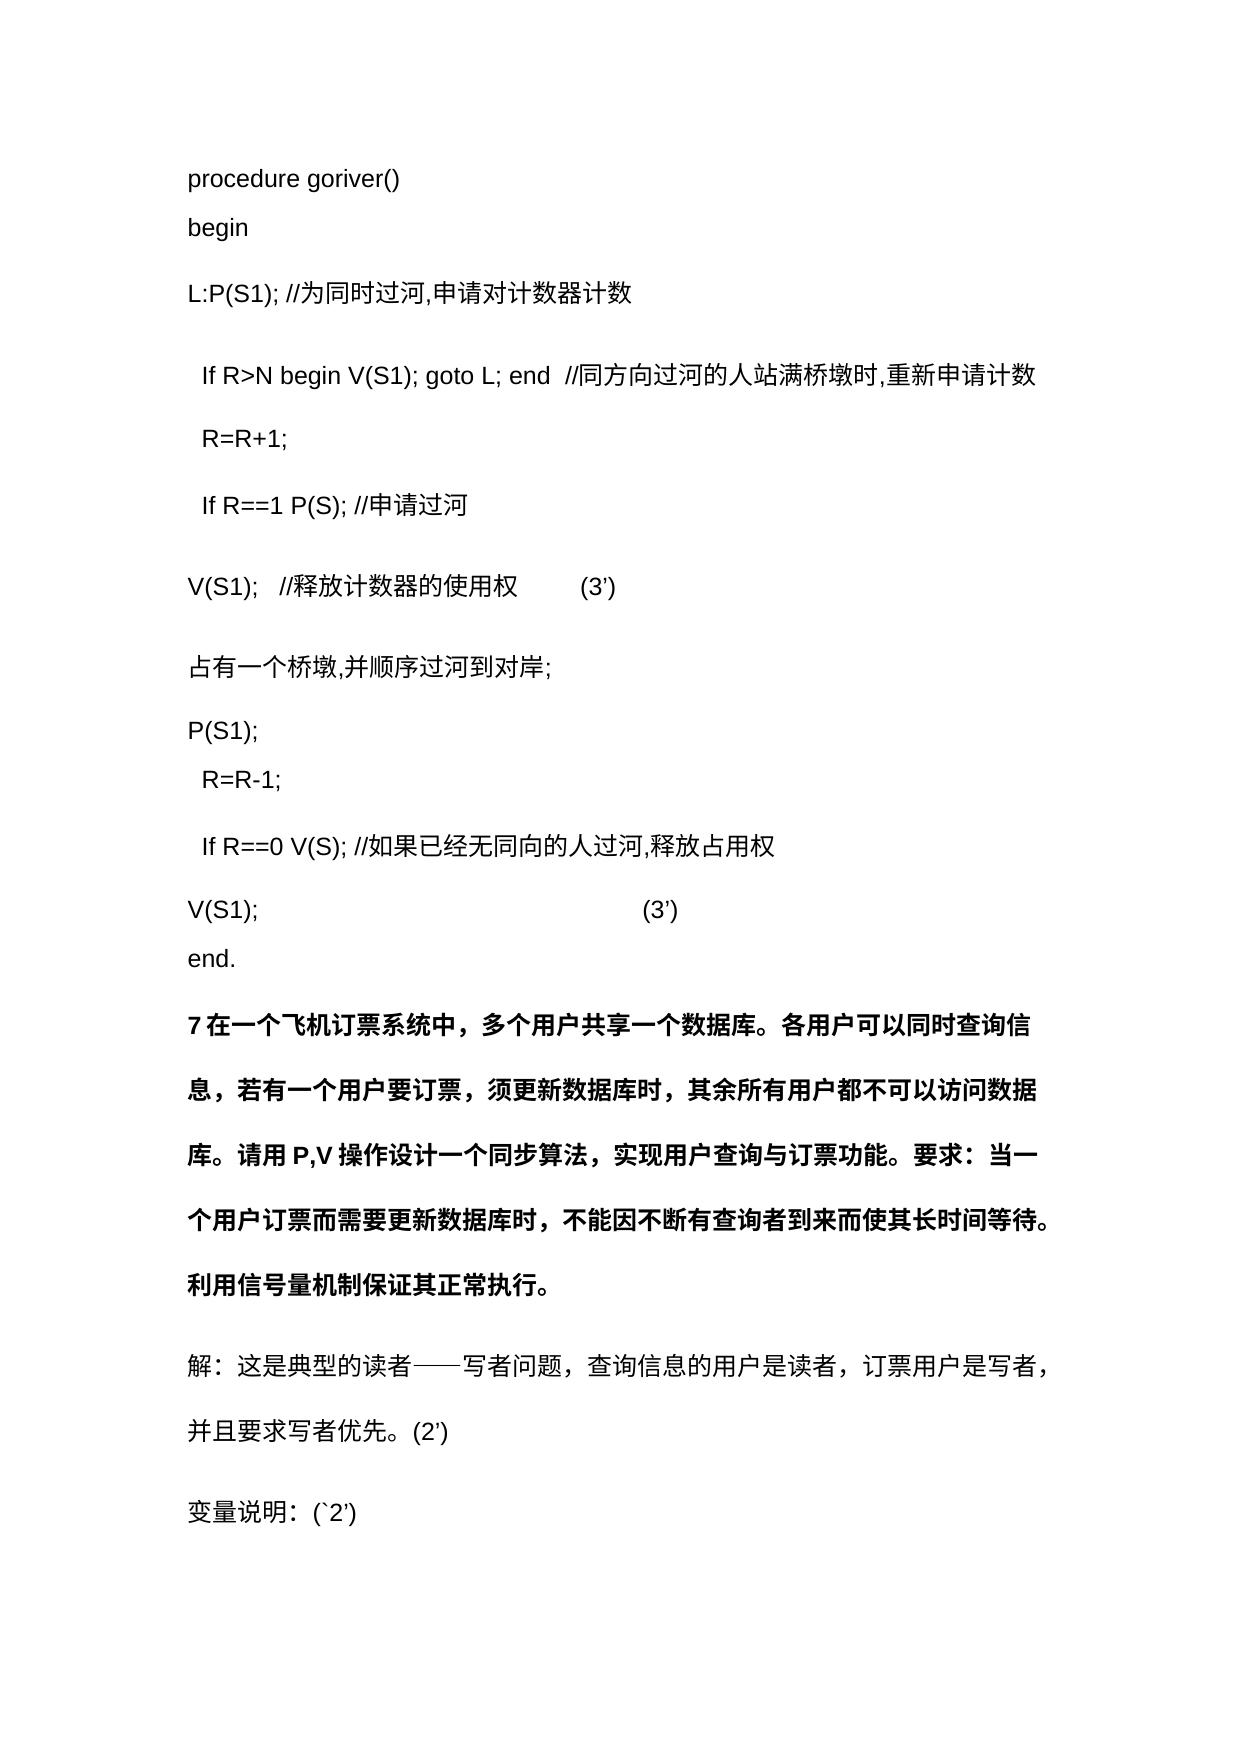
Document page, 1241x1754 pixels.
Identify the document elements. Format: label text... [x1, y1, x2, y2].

text V(S1); (3’) [187, 893, 1053, 926]
text 解：这是典型的读者——写者问题，查询信息的用户是读者，订票用户是写者，并且要求写者优先。(2’) [187, 1332, 1053, 1462]
text If R==1 P(S); //申请过河 [187, 471, 1053, 536]
text R=R+1; [187, 422, 1053, 454]
text L:P(S1); //为同时过河,申请对计数器计数 [187, 259, 1053, 324]
text begin [187, 211, 1053, 243]
text procedure goriver() [187, 162, 1053, 194]
text 占有一个桥墩,并顺序过河到对岸; [187, 633, 1053, 698]
text 7在一个飞机订票系统中，多个用户共享一个数据库。各用户可以同时查询信息，若有一个用户要订票，须更新数据库时，其余所有用户都不可以访问数据库。请用P,V操作设计一个同步算法，实现用户查询与订票功能。要求：当一个用户订票而需要更新数据库时，不能因不断有查询者到来而使其长时间等待。利用信号量机制保证其正常执行。 [187, 991, 1053, 1316]
text 变量说明：(`2’) [187, 1478, 1053, 1543]
text R=R-1; [187, 763, 1053, 796]
text If R==0 V(S); //如果已经无同向的人过河,释放占用权 [187, 812, 1053, 877]
text P(S1); [187, 714, 1053, 747]
text V(S1); //释放计数器的使用权 (3’) [187, 552, 1053, 617]
text If R>N begin V(S1); goto L; end //同方向过河的人站满桥墩时,重新申请计数 [187, 341, 1053, 406]
text end. [187, 942, 1053, 974]
